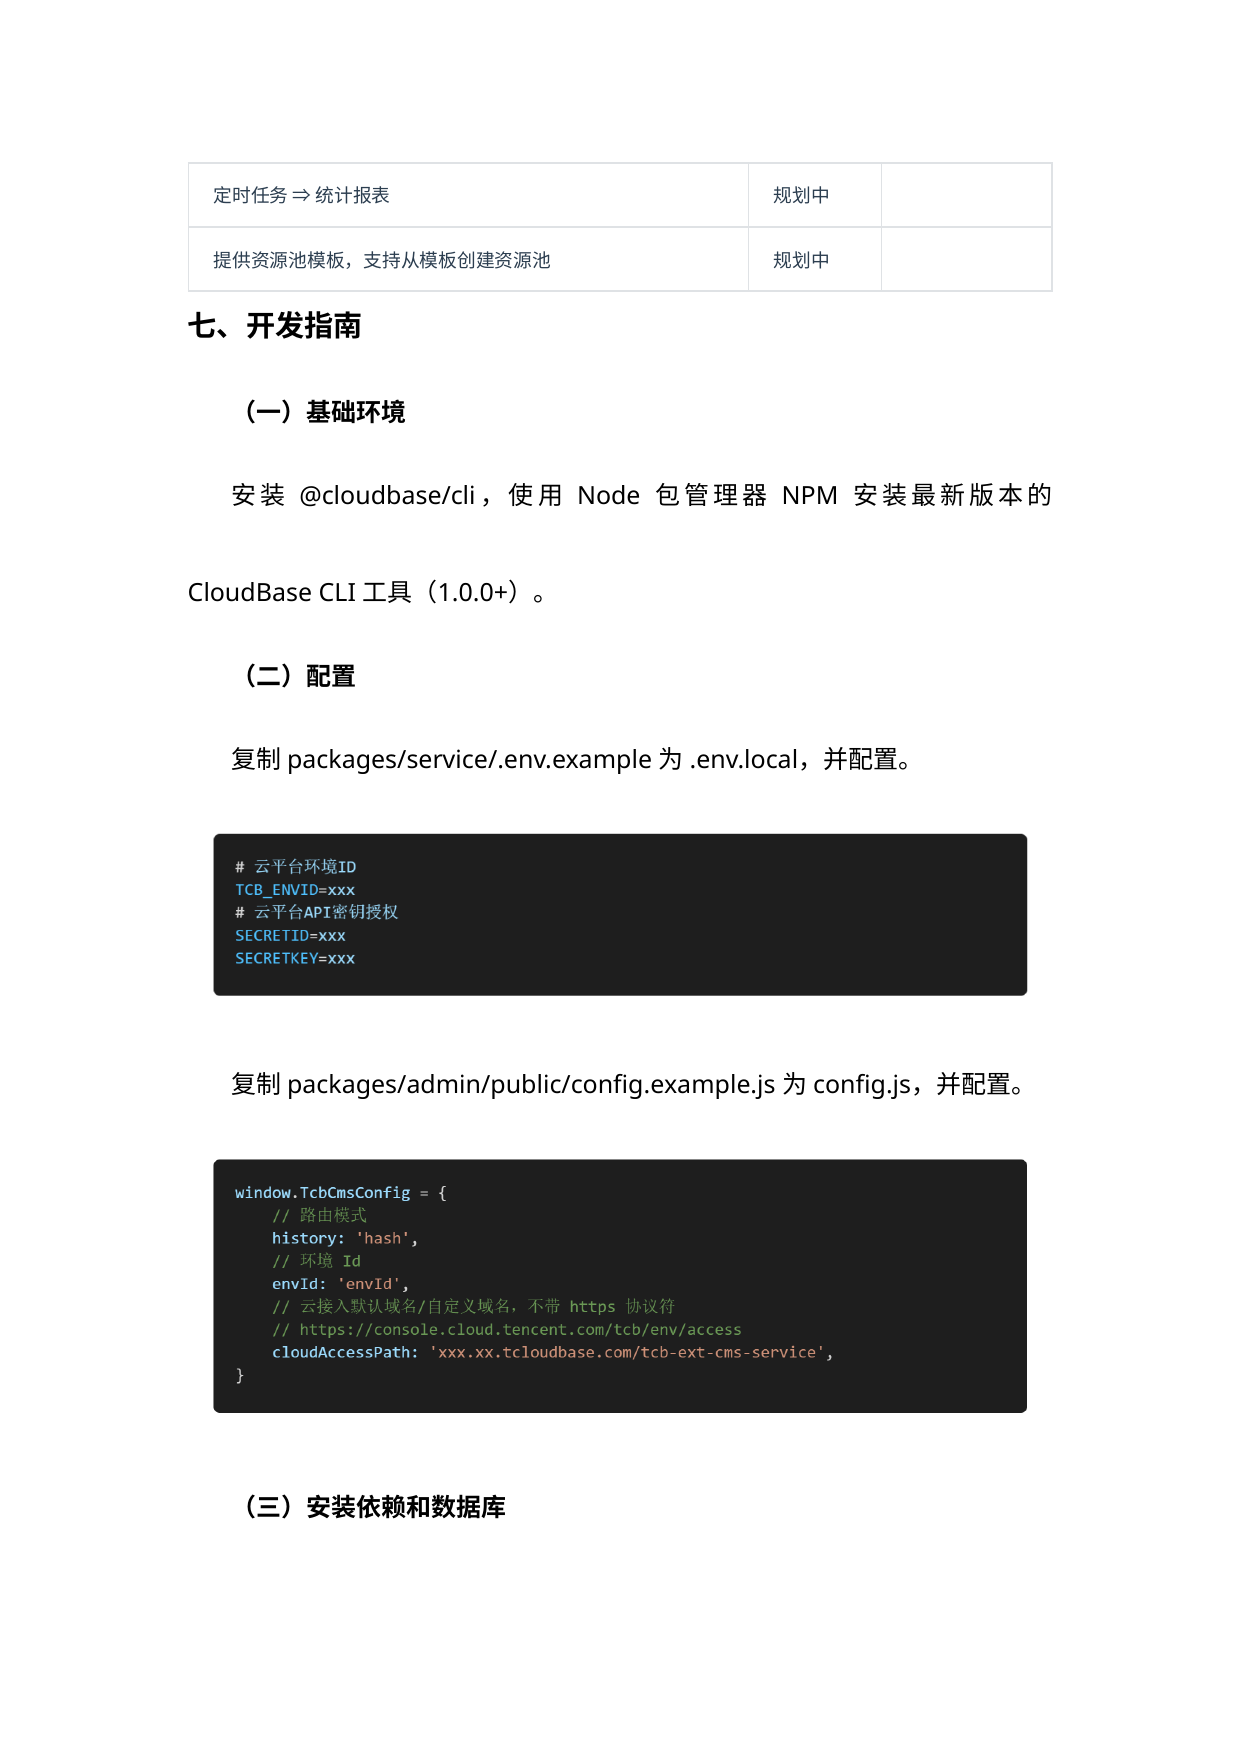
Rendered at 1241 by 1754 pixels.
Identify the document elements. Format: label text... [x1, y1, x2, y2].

table_cell [882, 164, 1051, 226]
table_cell [882, 228, 1051, 290]
text 复制 packages/admin/public/config.example.js 为 config.js，并配置。 [187, 1050, 1053, 1115]
table_cell 规划中 [749, 164, 881, 226]
text 七、开发指南 [187, 292, 1053, 357]
picture [187, 807, 1053, 1022]
text 安装 @cloudbase/cli，使用 Node 包管理器 NPM 安装最新版本的 CloudBase CLI 工具（1.0.0+）。 [187, 461, 1053, 623]
text （一）基础环境 [187, 378, 1053, 443]
table_cell 定时任务 ⇒ 统计报表 [189, 164, 748, 226]
table_cell 提供资源池模板，支持从模板创建资源池 [189, 228, 748, 290]
text 复制 packages/service/.env.example 为 .env.local，并配置。 [187, 725, 1053, 790]
picture [187, 1133, 1053, 1439]
table_cell 规划中 [749, 228, 881, 290]
text （二）配置 [187, 642, 1053, 707]
text （三）安装依赖和数据库 [187, 1473, 1053, 1538]
